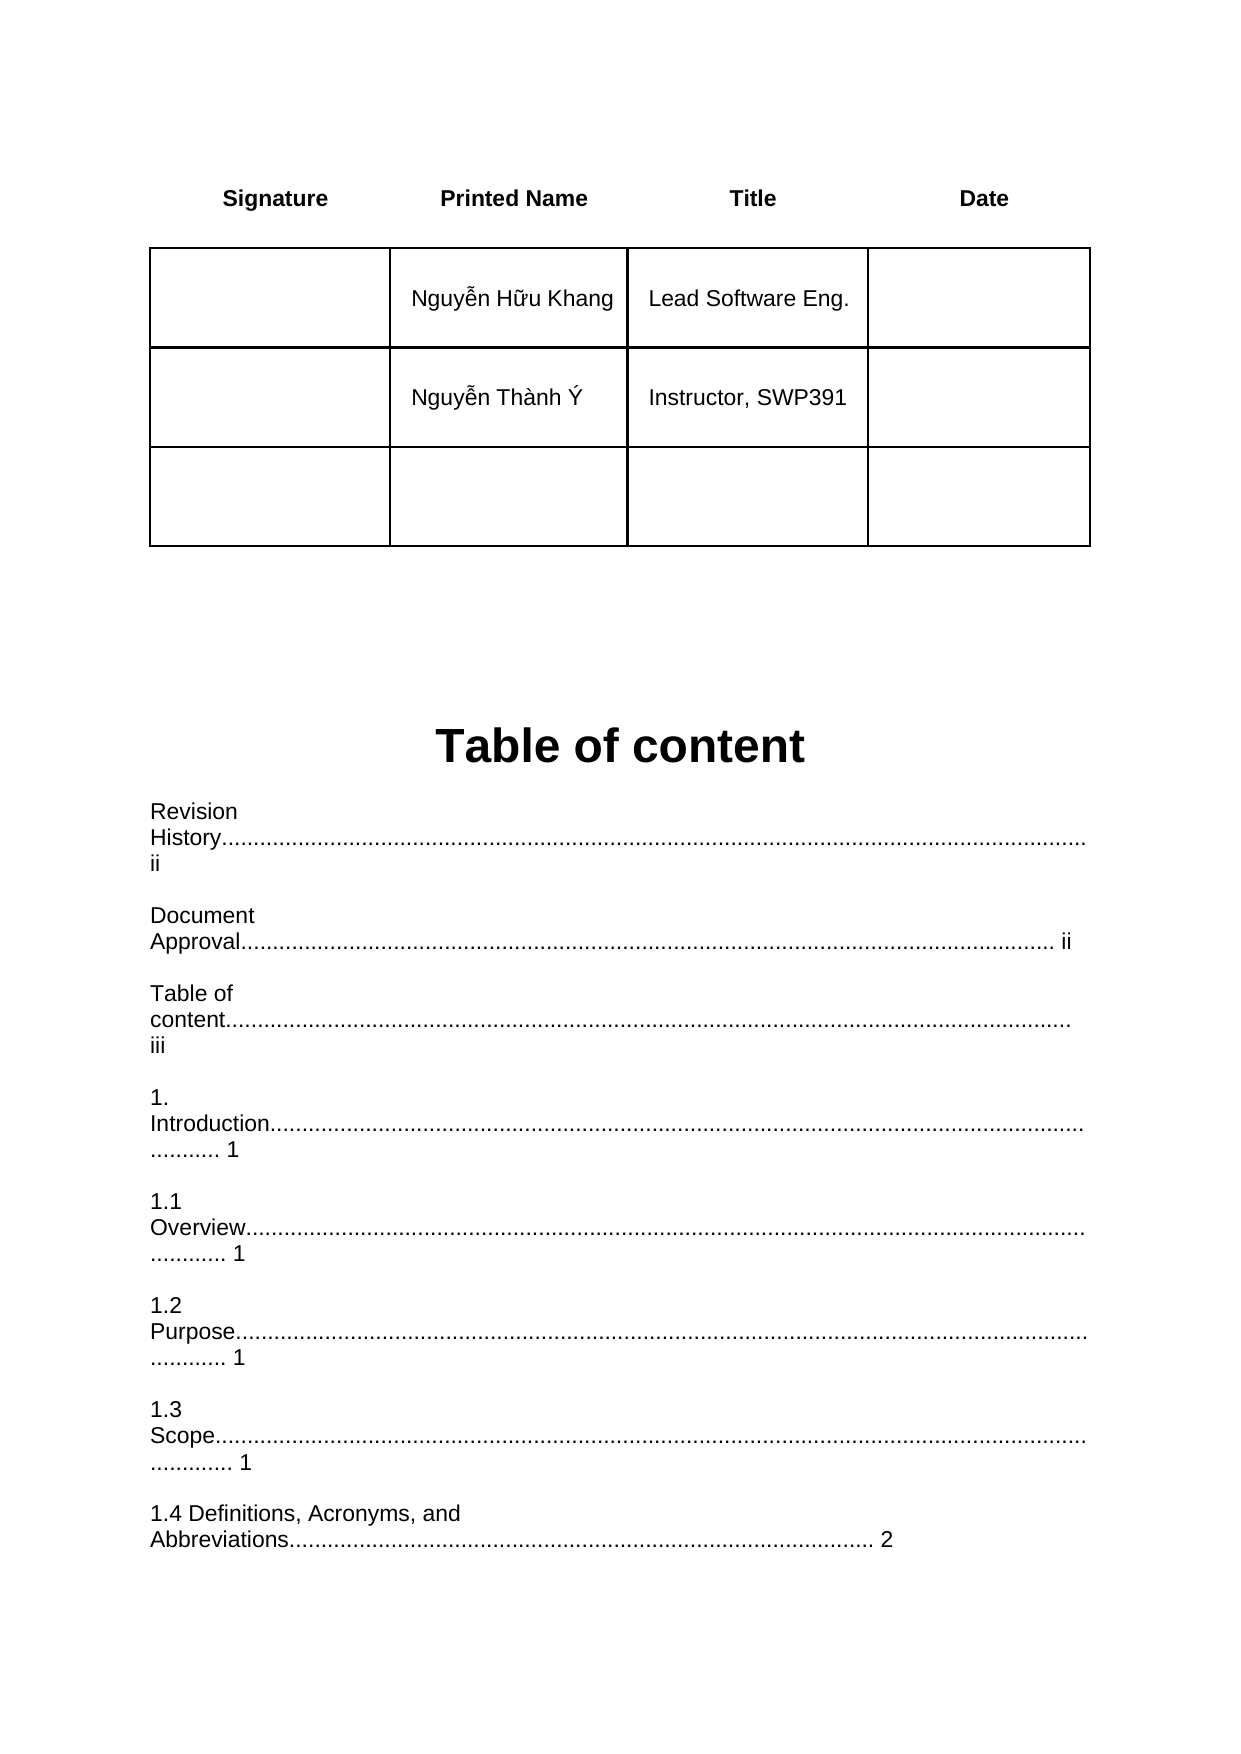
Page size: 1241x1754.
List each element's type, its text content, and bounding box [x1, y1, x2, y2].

text Revision History........................................................................................................................................ ii [150, 798, 1090, 877]
table_cell Lead Software Eng. [629, 249, 867, 346]
table_header Printed Name [390, 150, 627, 247]
text 1.4 Definitions, Acronyms, and Abbreviations............................................................................................ 2 [150, 1500, 1090, 1552]
subtitle Table of content [150, 718, 1090, 773]
text 1.3 Scope...................................................................................................................................................... 1 [150, 1396, 1090, 1475]
text 1.1 Overview................................................................................................................................................ 1 [150, 1188, 1090, 1267]
table_cell [151, 249, 389, 346]
table_header Date [868, 150, 1090, 247]
table_header Signature [150, 150, 390, 247]
table_cell [151, 448, 389, 545]
table_cell [629, 448, 867, 545]
text 1.2 Purpose.................................................................................................................................................. 1 [150, 1292, 1090, 1371]
table_cell [391, 448, 626, 545]
table_cell [869, 349, 1089, 446]
table_cell [869, 448, 1089, 545]
text 1. Introduction........................................................................................................................................... 1 [150, 1083, 1090, 1163]
text Table of content..................................................................................................................................... iii [150, 979, 1090, 1058]
table_header Title [628, 150, 868, 247]
table_cell Nguyễn Thành Ý [391, 349, 626, 446]
text Document Approval................................................................................................................................ ii [150, 902, 1090, 954]
table_cell Nguyễn Hữu Khang [391, 249, 626, 346]
table_cell [869, 249, 1089, 346]
table_cell [151, 349, 389, 446]
table_cell Instructor, SWP391 [629, 349, 867, 446]
